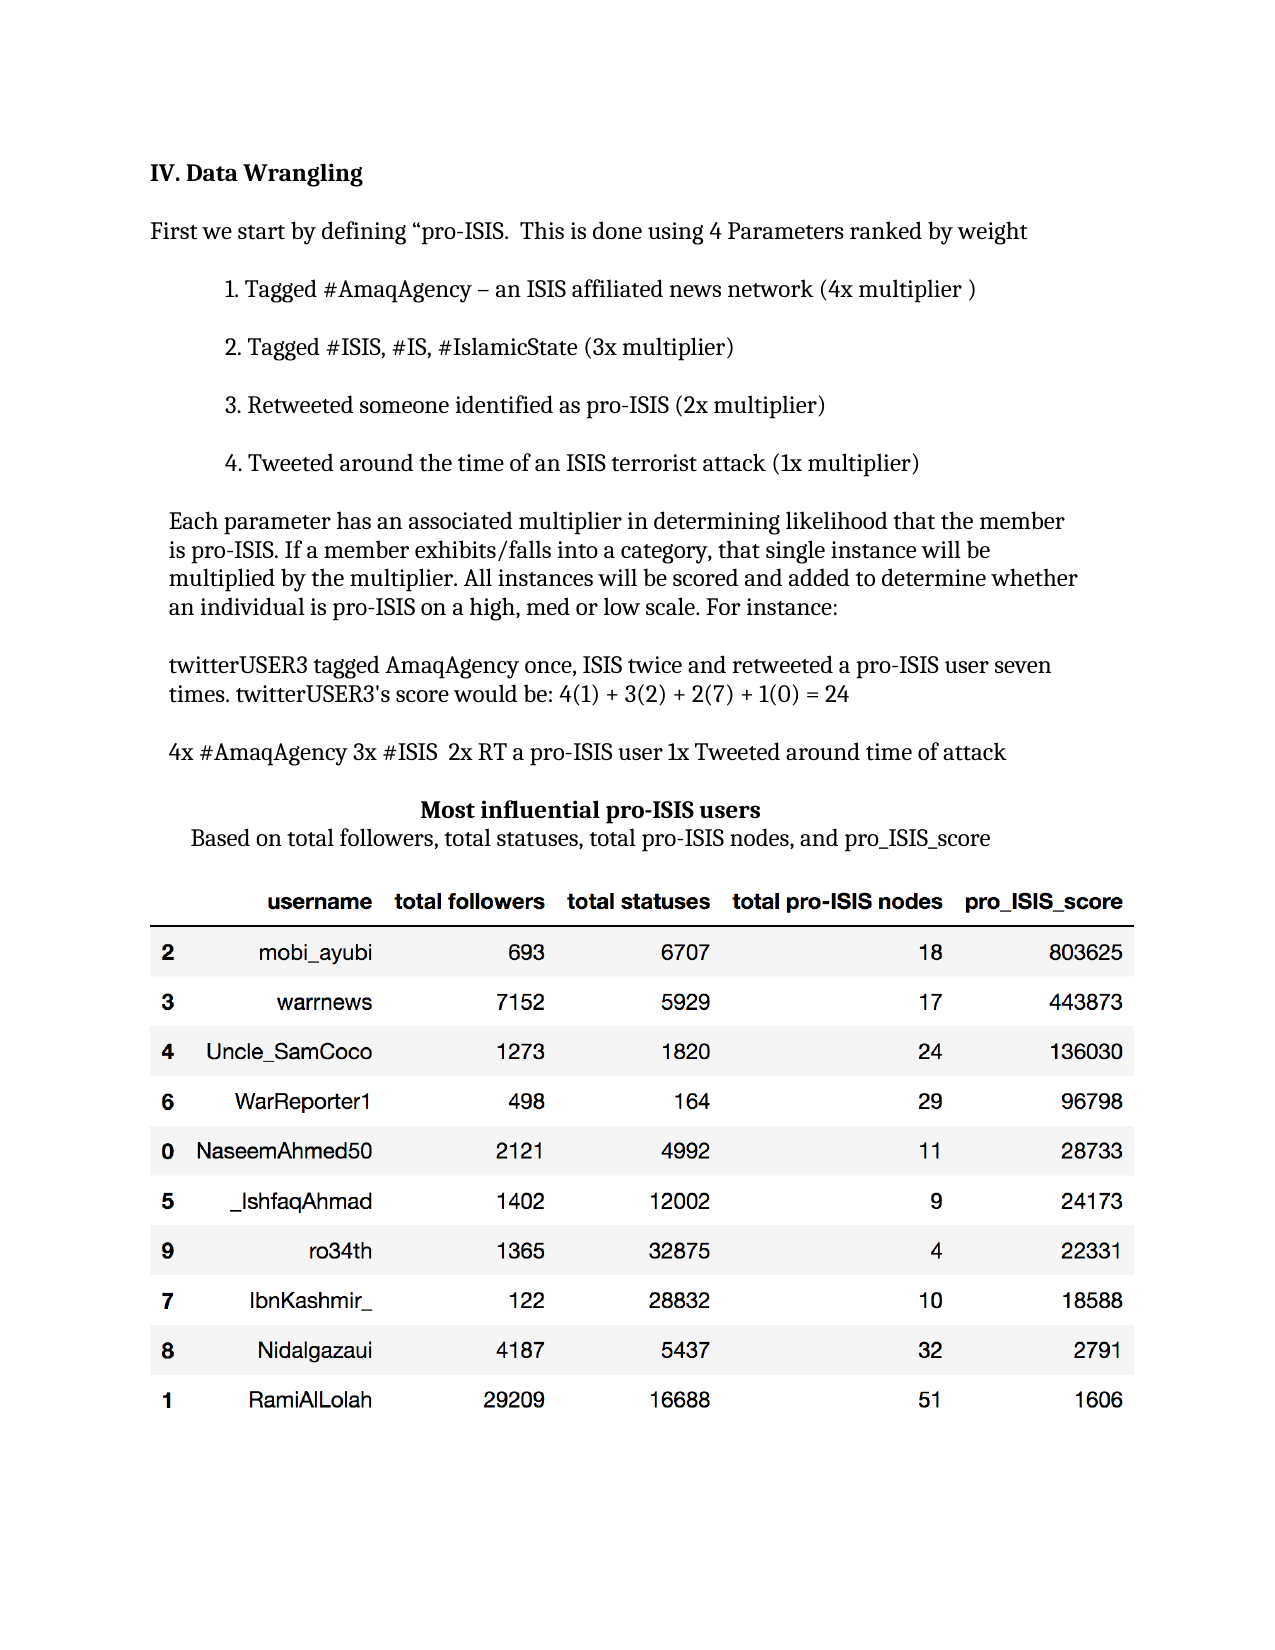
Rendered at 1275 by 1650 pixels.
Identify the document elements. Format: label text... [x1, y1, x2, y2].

text First we start by defining “pro-ISIS. This is done using 4 Parameters ranked by weight [94, 217, 1087, 246]
picture [150, 881, 1144, 1422]
text 4x #AmaqAgency 3x #ISIS 2x RT a pro-ISIS user 1x Tweeted around time of attack [169, 738, 1087, 766]
text 4. Tweeted around the time of an ISIS terrorist attack (1x multiplier) [150, 449, 1087, 478]
text twitterUSER3 tagged AmaqAgency once, ISIS twice and retweeted a pro-ISIS user seven times. twitterUSER3's score would be: 4(1) + 3(2) + 2(7) + 1(0) = 24 [169, 651, 1087, 708]
text 2. Tagged #ISIS, #IS, #IslamicState (3x multiplier) [150, 333, 1087, 362]
text Each parameter has an associated multiplier in determining likelihood that the member is pro-ISIS. If a member exhibits/falls into a category, that single instance will be multiplied by the multiplier. All instances will be scored and added to determine whether an individual is pro-ISIS on a high, med or low scale. For instance: [169, 507, 1087, 622]
text 3. Retweeted someone identified as pro-ISIS (2x multiplier) [150, 391, 1087, 420]
text Most influential pro-ISIS users [94, 796, 1087, 824]
text Based on total followers, total statuses, total pro-ISIS nodes, and pro_ISIS_score [94, 824, 1087, 853]
text 1. Tagged #AmaqAgency – an ISIS affiliated news network (4x multiplier ) [150, 275, 1087, 304]
text IV. Data Wrangling [150, 159, 1087, 188]
